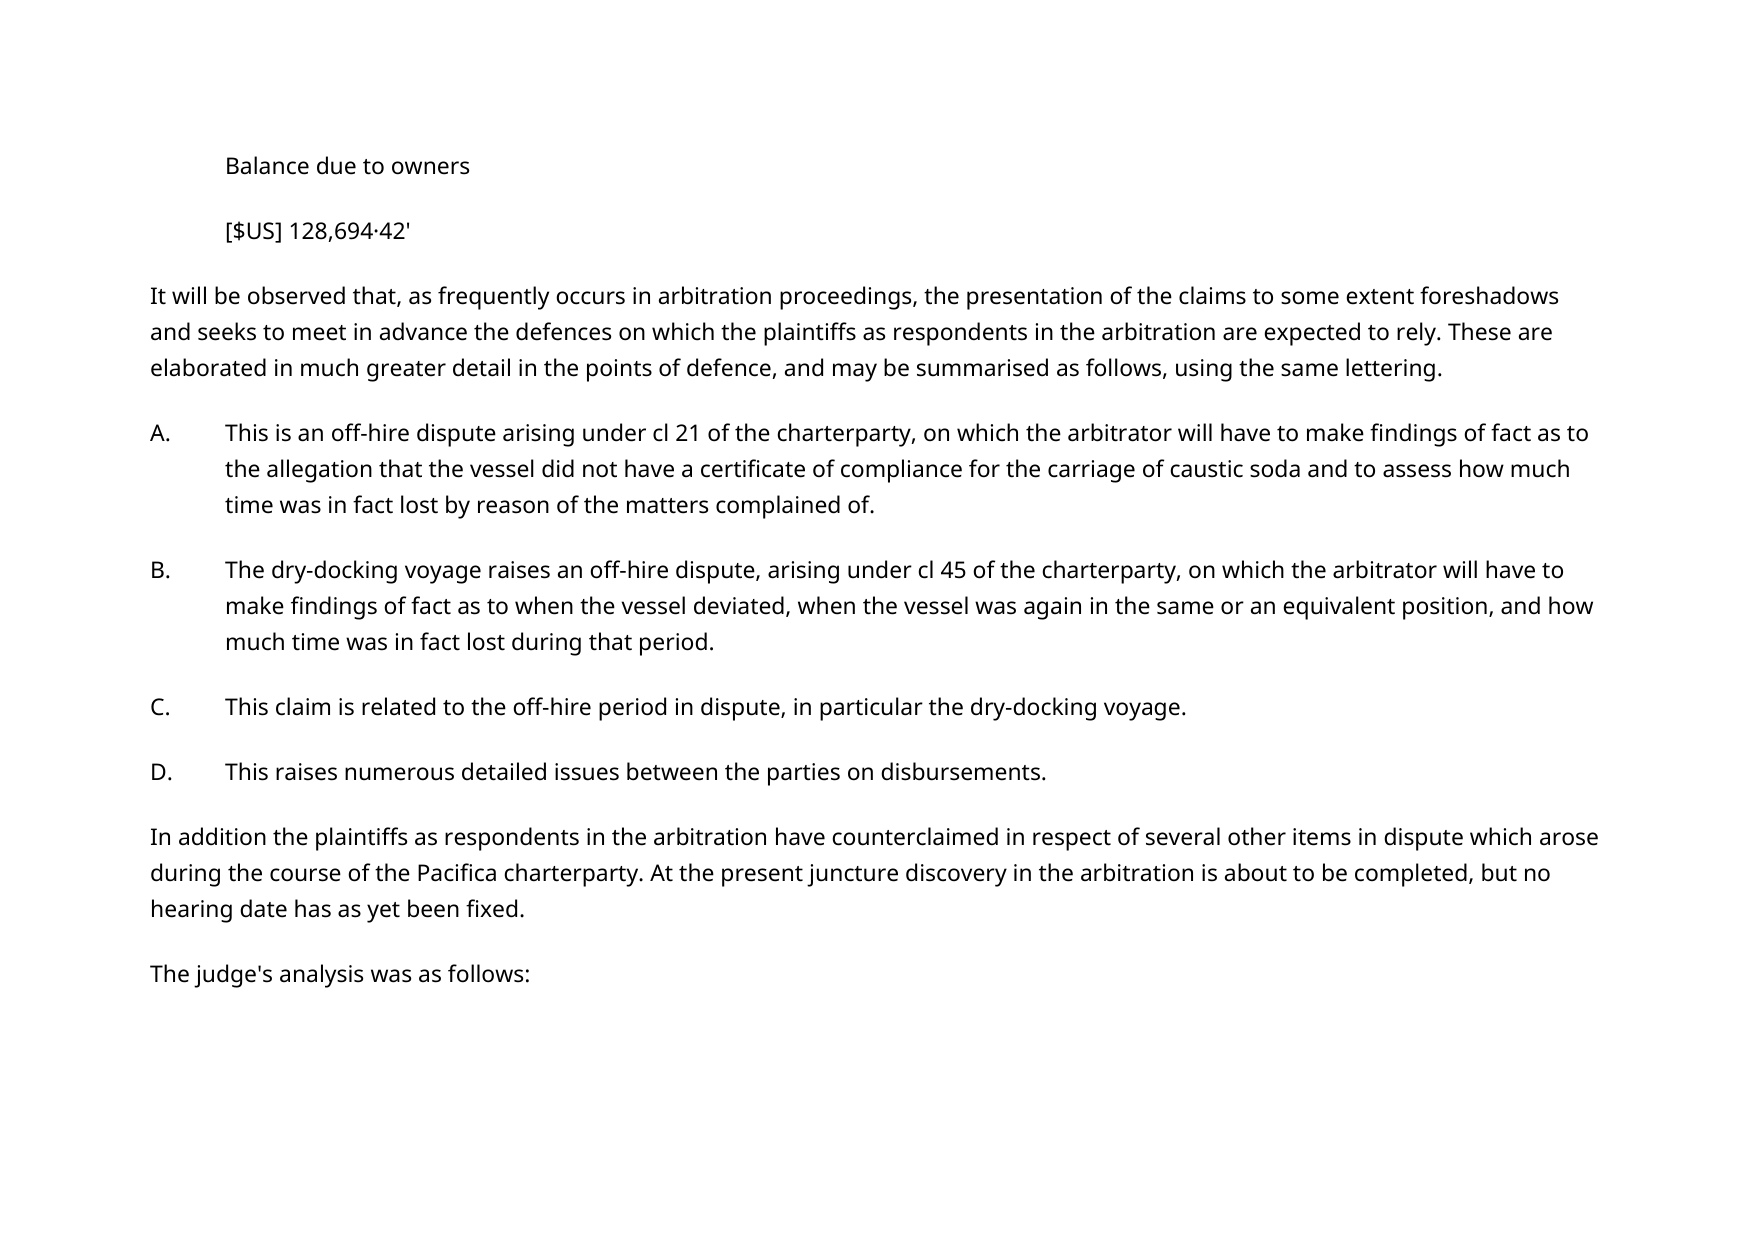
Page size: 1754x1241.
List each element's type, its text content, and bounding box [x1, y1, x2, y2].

text In addition the plaintiffs as respondents in the arbitration have counterclaimed in respect of several other items in dispute which arose during the course of the Pacifica charterparty. At the present juncture discovery in the arbitration is about to be completed, but no hearing date has as yet been fixed. [150, 821, 1604, 924]
text [$US] 128,694·42' [225, 215, 1604, 246]
text It will be observed that, as frequently occurs in arbitration proceedings, the presentation of the claims to some extent foreshadows and seeks to meet in advance the defences on which the plaintiffs as respondents in the arbitration are expected to rely. These are elaborated in much greater detail in the points of defence, and may be summarised as follows, using the same lettering. [150, 280, 1604, 383]
text The judge's analysis was as follows: [150, 958, 1604, 989]
text Balance due to owners [225, 150, 1604, 181]
text D. This raises numerous detailed issues between the parties on disbursements. [150, 756, 1604, 787]
text B. The dry-docking voyage raises an off-hire dispute, arising under cl 45 of the charterparty, on which the arbitrator will have to make findings of fact as to when the vessel deviated, when the vessel was again in the same or an equivalent position, and how much time was in fact lost during that period. [150, 554, 1604, 657]
text C. This claim is related to the off-hire period in dispute, in particular the dry-docking voyage. [150, 691, 1604, 722]
text A. This is an off-hire dispute arising under cl 21 of the charterparty, on which the arbitrator will have to make findings of fact as to the allegation that the vessel did not have a certificate of compliance for the carriage of caustic soda and to assess how much time was in fact lost by reason of the matters complained of. [150, 417, 1604, 520]
